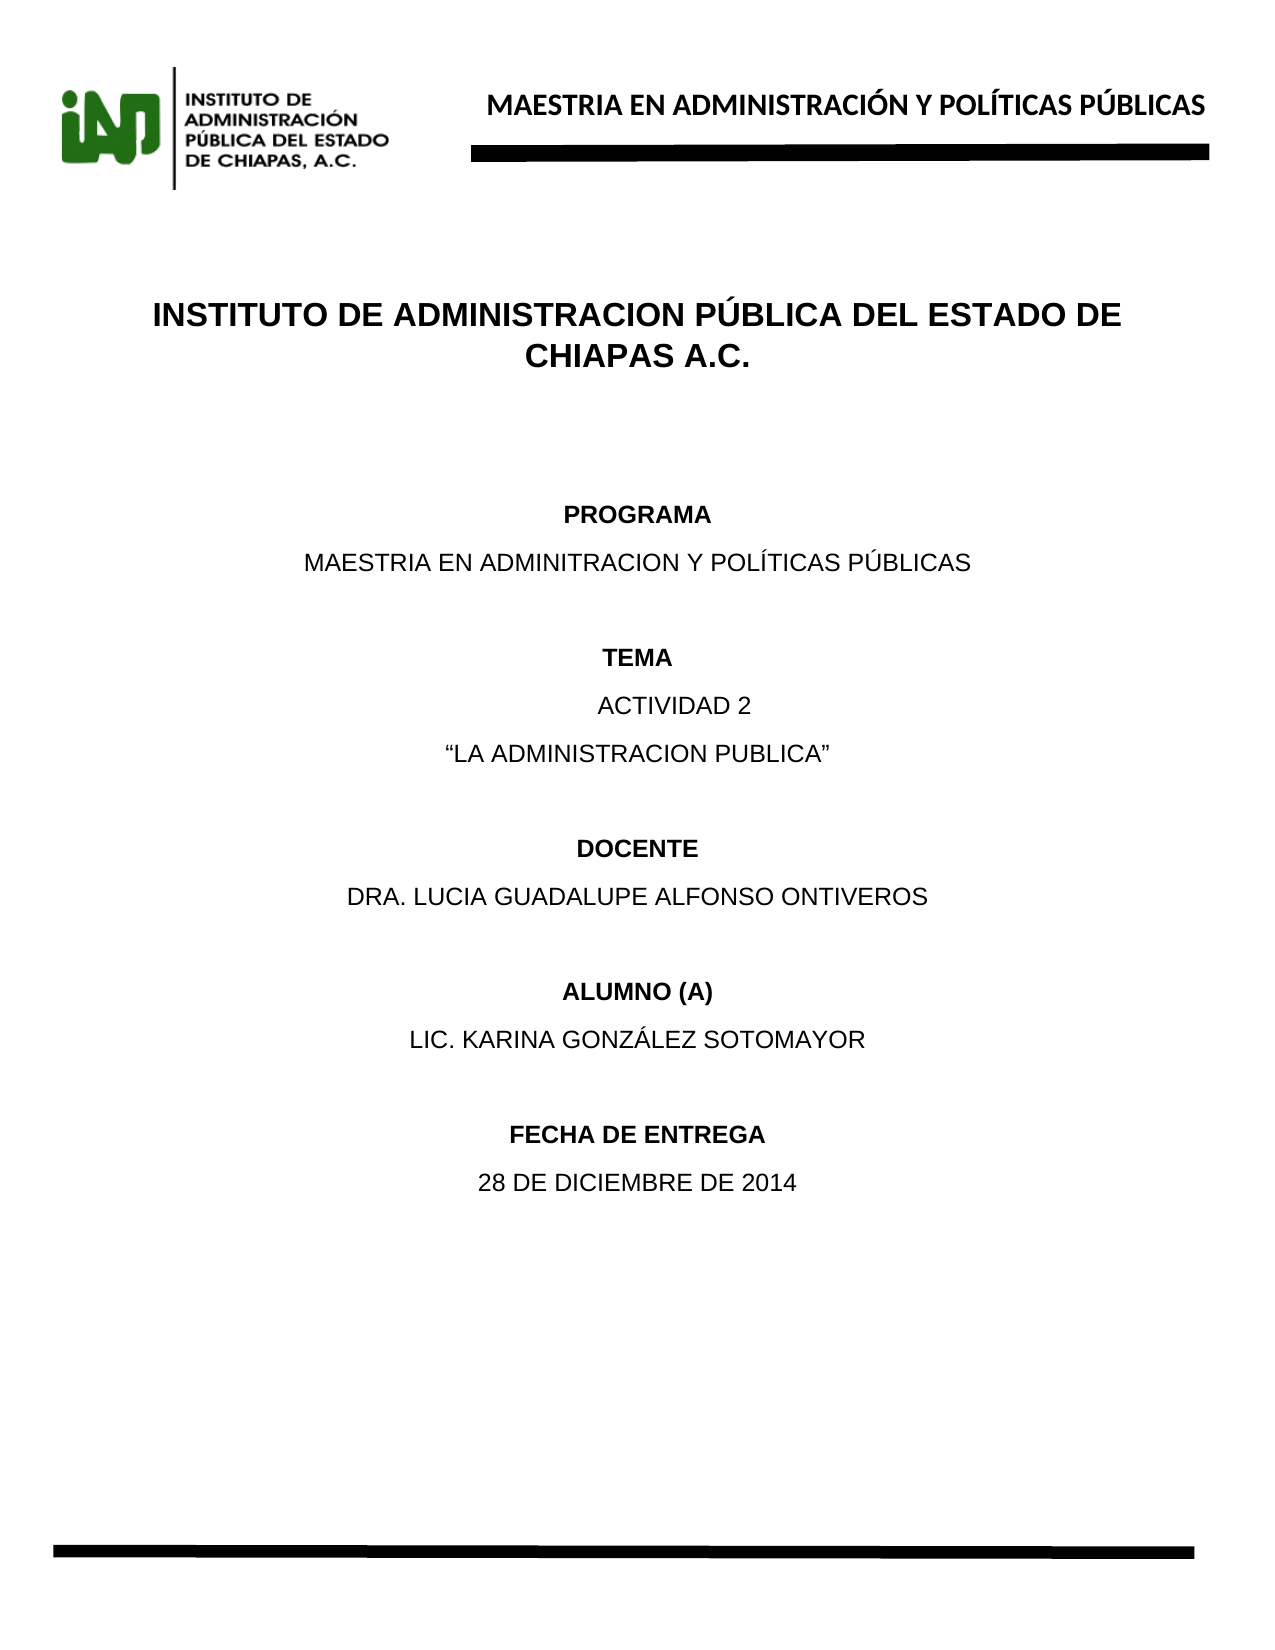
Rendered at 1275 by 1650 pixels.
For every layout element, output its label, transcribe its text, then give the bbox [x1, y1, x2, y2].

text 28 DE DICIEMBRE DE 2014 [148, 1168, 1127, 1197]
text ALUMNO (A) [148, 977, 1127, 1006]
text DOCENTE [148, 834, 1127, 863]
picture [61, 67, 389, 190]
text LIC. KARINA GONZÁLEZ SOTOMAYOR [148, 1025, 1127, 1053]
text “LA ADMINISTRACION PUBLICA” [148, 738, 1127, 767]
text INSTITUTO DE ADMINISTRACION PÚBLICA DEL ESTADO DE CHIAPAS A.C. [148, 295, 1127, 375]
text ACTIVIDAD 2 [148, 691, 1127, 719]
text FECHA DE ENTREGA [148, 1120, 1127, 1149]
text PROGRAMA [148, 500, 1127, 529]
text MAESTRIA EN ADMINITRACION Y POLÍTICAS PÚBLICAS [148, 548, 1127, 576]
text TEMA [148, 643, 1127, 672]
text DRA. LUCIA GUADALUPE ALFONSO ONTIVEROS [148, 882, 1127, 910]
